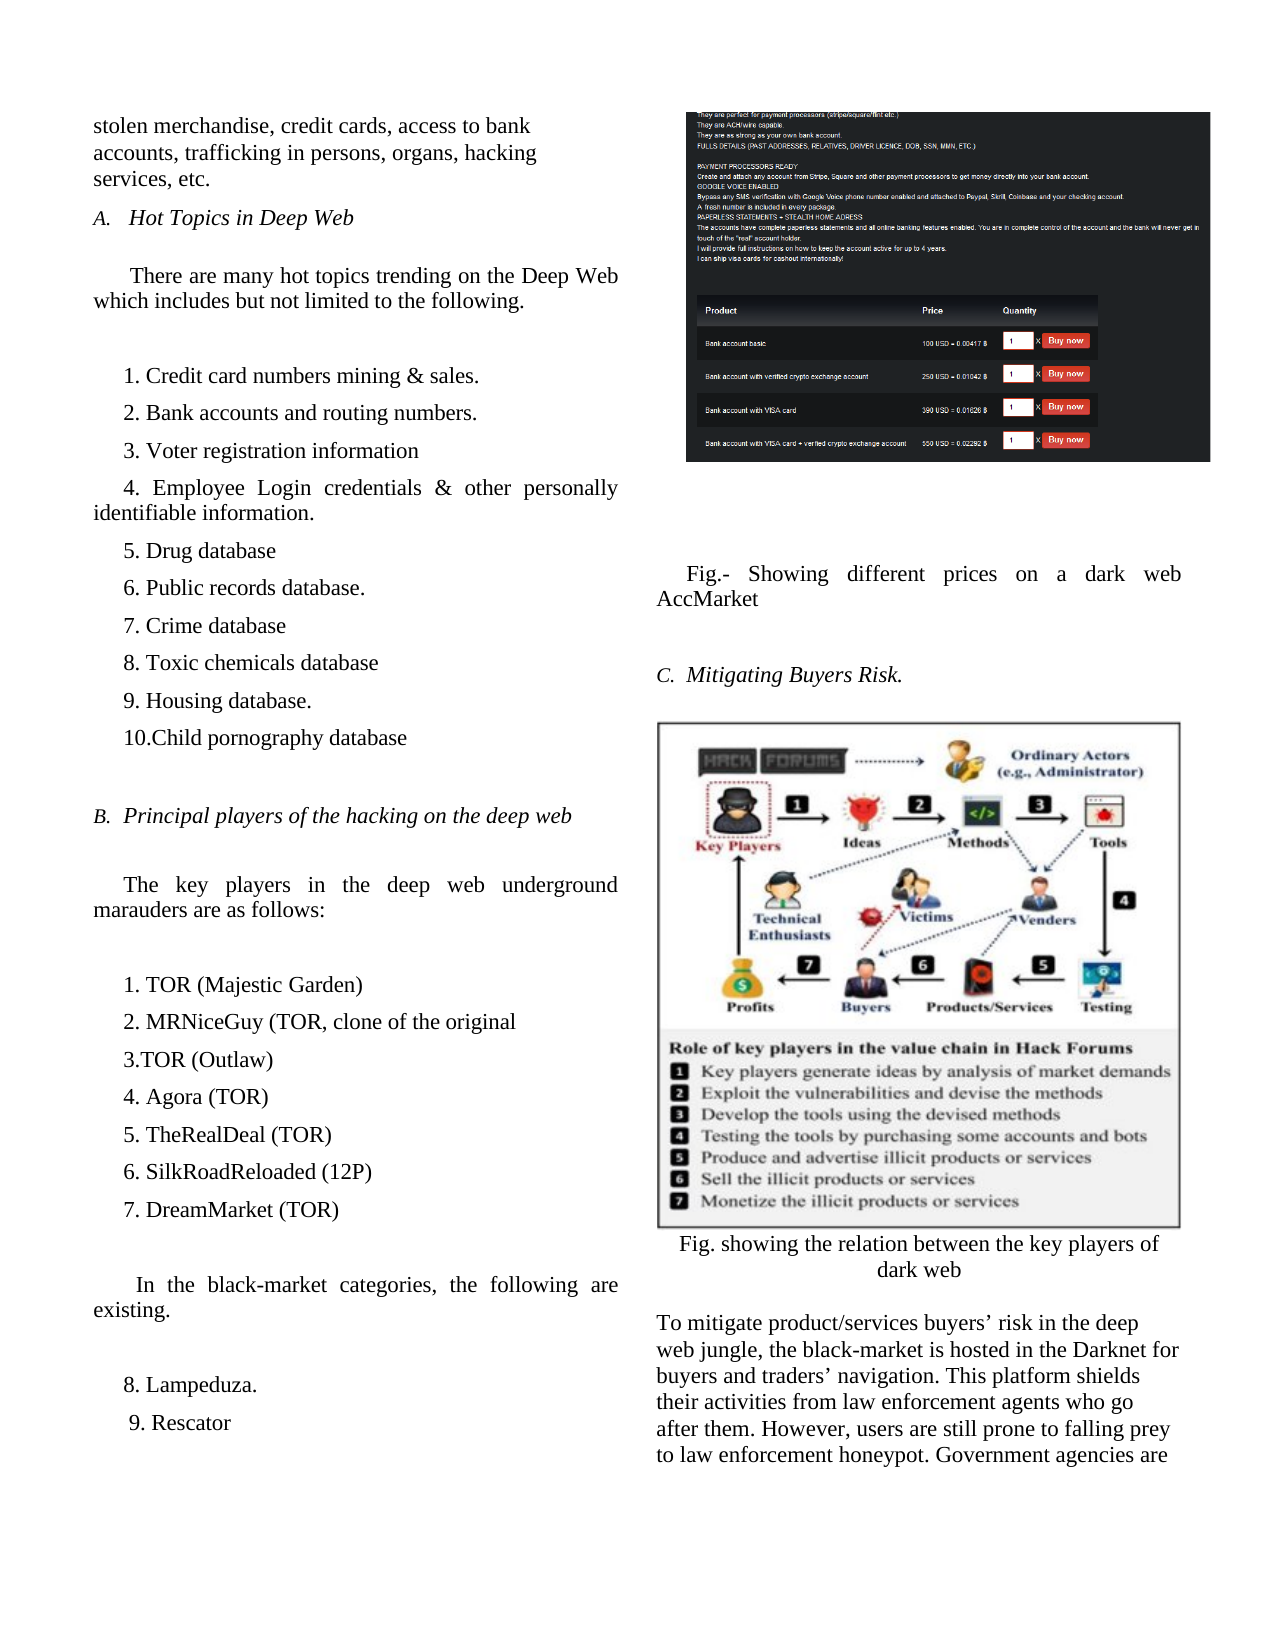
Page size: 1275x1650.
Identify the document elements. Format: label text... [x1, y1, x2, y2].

text 6. SilkRoadReloaded (12P) ​ [93, 1160, 619, 1185]
subtitle Hot Topics in Deep Web​ [93, 204, 619, 230]
picture [657, 720, 1182, 1231]
text 6. Public records database. ​ [93, 576, 619, 601]
text 4. Agora (TOR) ​ [93, 1085, 619, 1110]
text 5. TheRealDeal (TOR) ​ [93, 1122, 619, 1147]
text 8. Lampeduza.​ [93, 1372, 619, 1397]
subtitle Principal players of the hacking on the deep web [93, 802, 619, 828]
text 7. DreamMarket (TOR)​ [93, 1197, 619, 1222]
text 7. Crime database ​ [93, 613, 619, 638]
text In the black-market categories, the following are existing. ​ [93, 1272, 619, 1322]
text 8. Toxic chemicals database ​ [93, 651, 619, 676]
text Fig. showing the relation between the key players of dark web [656, 1230, 1182, 1283]
text 3.TOR (Outlaw) ​ [93, 1047, 619, 1072]
text 2. Bank accounts and routing numbers. ​ [93, 401, 619, 426]
text 9. Housing database. ​ [93, 688, 619, 713]
subtitle Mitigating Buyers Risk. [656, 662, 1182, 688]
text 10.Child pornography database​ [93, 726, 619, 751]
text The key players in the deep web underground marauders are as follows: ​ [93, 872, 619, 922]
text 4. Employee Login credentials & other personally identifiable information. ​ [93, 476, 619, 526]
text 2. MRNiceGuy (TOR, clone of the original​ [93, 1010, 619, 1035]
text 1. TOR (Majestic Garden) ​ [93, 972, 619, 997]
text There are many hot topics trending on the Deep Web which includes but not limited to the following. ​ [93, 263, 619, 313]
text 5. Drug database ​ [93, 538, 619, 563]
picture [686, 112, 1211, 462]
text 3. Voter registration information ​ [93, 438, 619, 463]
text Fig.- Showing different prices on a dark web AccMarket [656, 561, 1182, 612]
text 9. Rescator [93, 1410, 619, 1435]
text 1. Credit card numbers mining & sales. ​ [93, 363, 619, 388]
